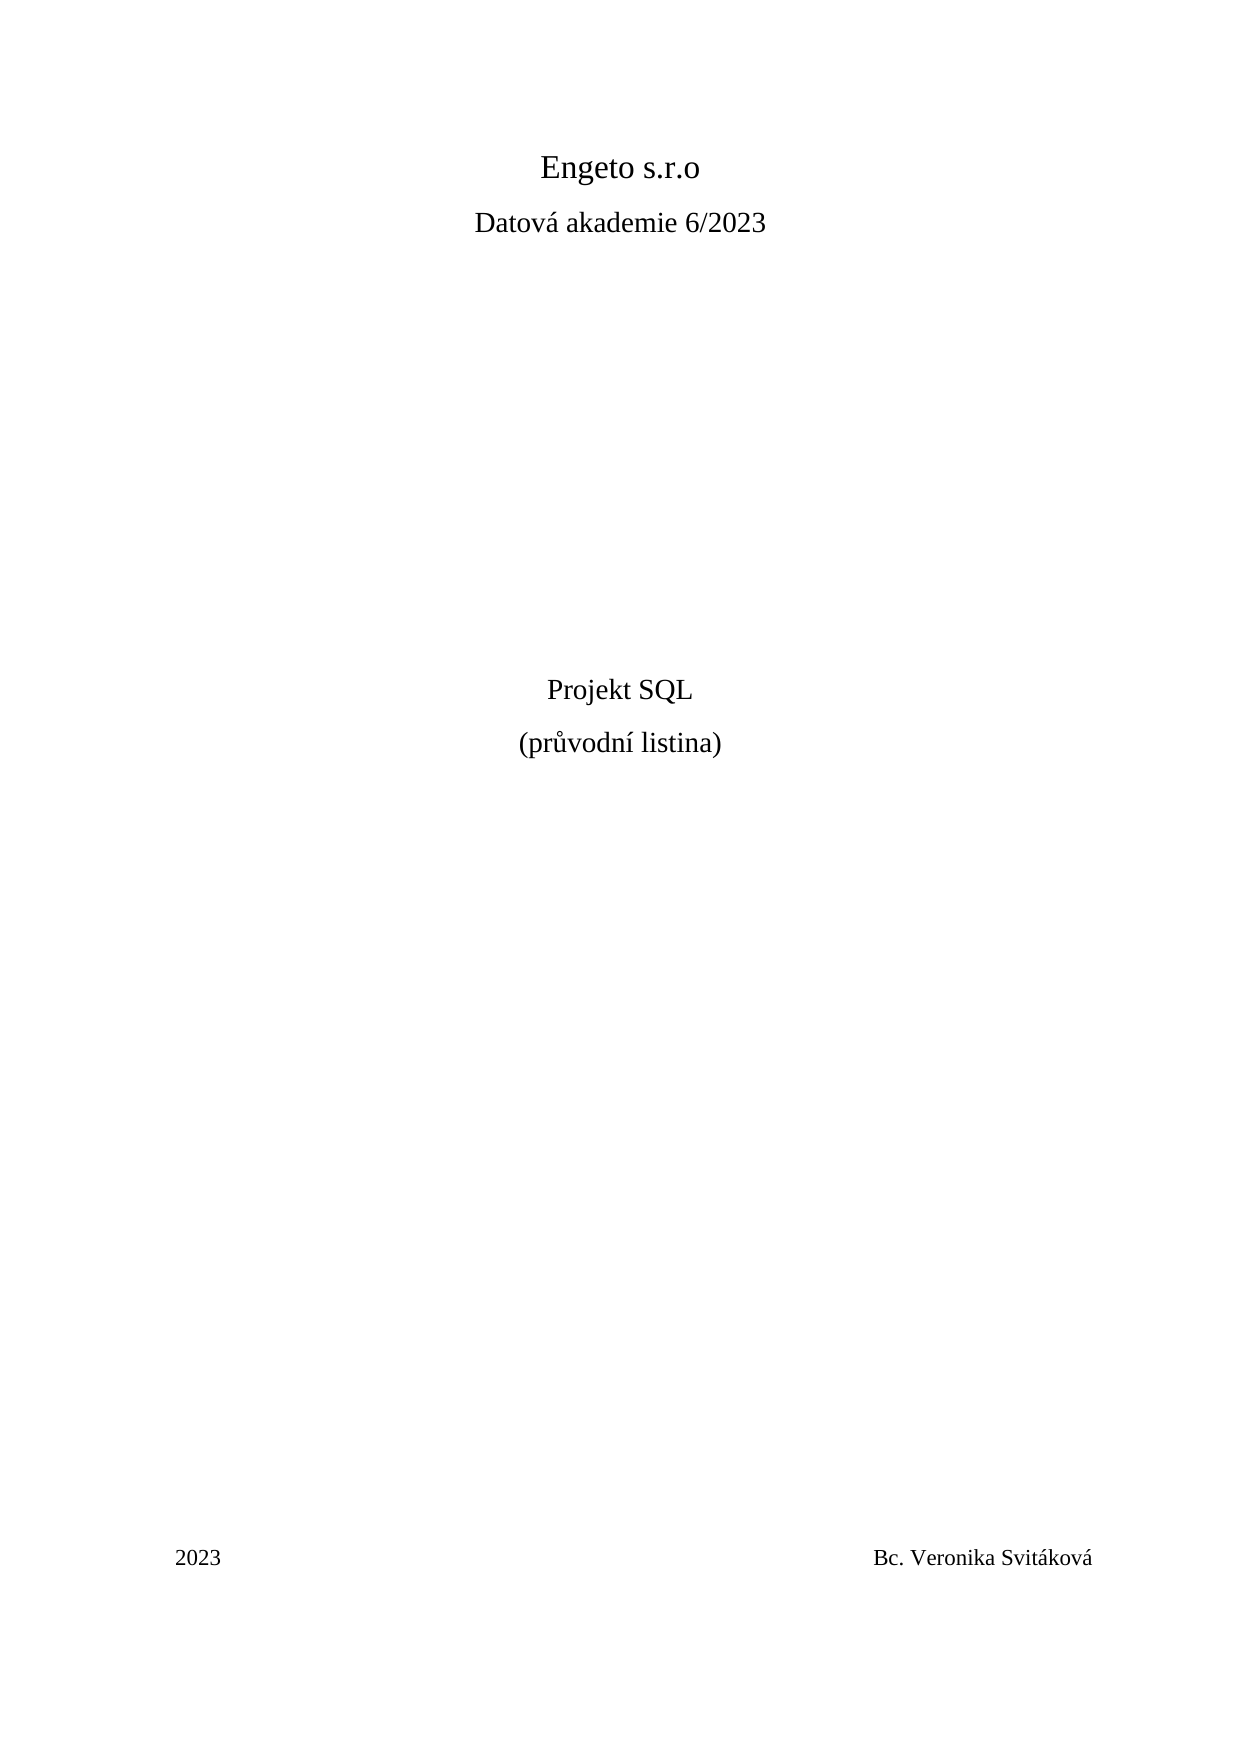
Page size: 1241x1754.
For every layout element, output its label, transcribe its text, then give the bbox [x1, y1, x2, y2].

text 2023 Bc. Veronika Svitáková [148, 1544, 1093, 1571]
text Engeto s.r.o [148, 148, 1093, 186]
text Datová akademie 6/2023 [148, 206, 1093, 239]
text (průvodní listina) [148, 725, 1093, 758]
text Projekt SQL [148, 672, 1093, 706]
